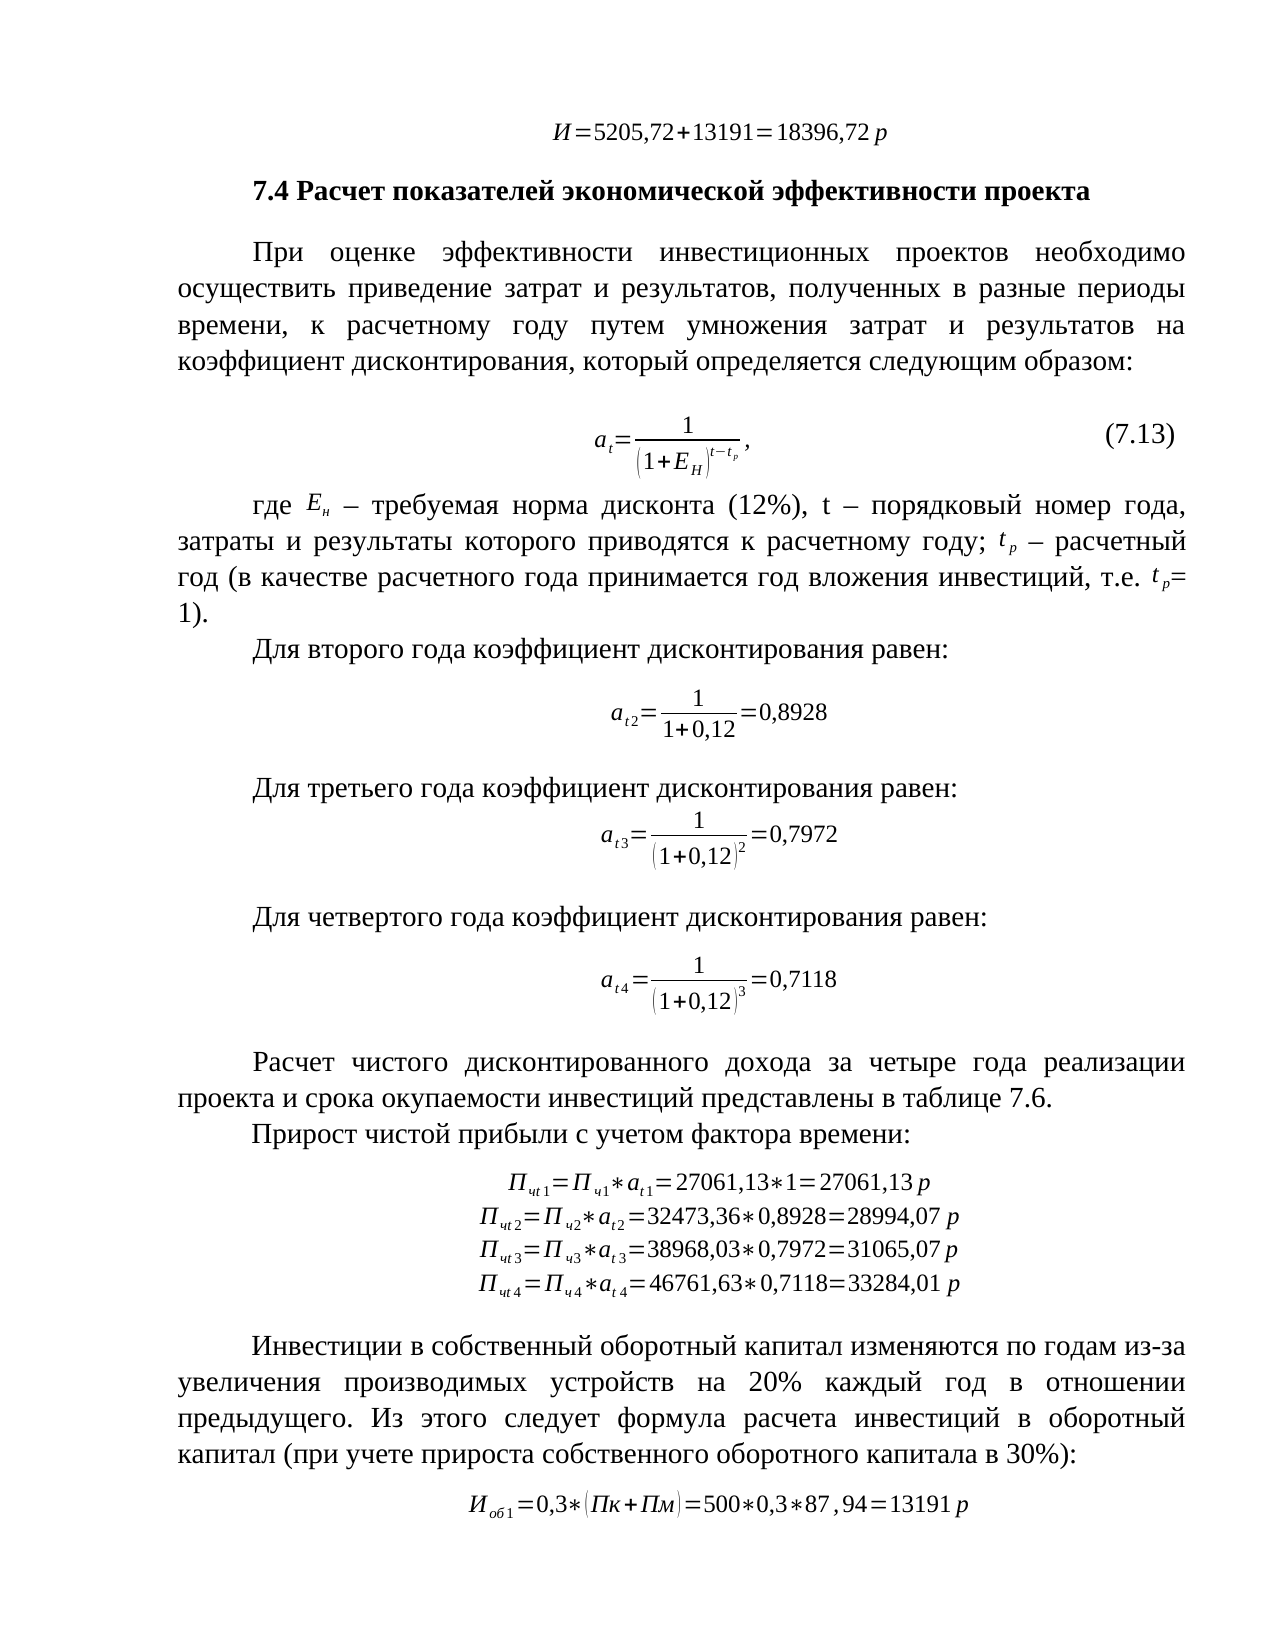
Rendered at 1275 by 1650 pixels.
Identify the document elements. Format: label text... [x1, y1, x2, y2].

text Инвестиции в собственный оборотный капитал изменяются по годам из-за увеличения производимых устройств на 20% каждый год в отношении предыдущего. Из этого следует формула расчета инвестиций в оборотный капитал (при учете прироста собственного оборотного капитала в 30%): [177, 1328, 1186, 1470]
table_header (7.13) [1093, 379, 1186, 487]
text Для второго года коэффициент дисконтирования равен: [177, 632, 1186, 665]
text Прирост чистой прибыли с учетом фактора времени: [177, 1116, 1186, 1149]
text где – требуемая норма дисконта (12%), t – порядковый номер года, затраты и результаты которого приводятся к расчетному году; – расчетный год (в качестве расчетного года принимается год вложения инвестиций, т.е. = 1). [177, 487, 1186, 629]
text 7.4 Расчет показателей экономической эффективности проекта [177, 173, 1186, 207]
table_header [177, 379, 1093, 487]
text Расчет чистого дисконтированного дохода за четыре года реализации проекта и срока окупаемости инвестиций представлены в таблице 7.6. [177, 1044, 1186, 1113]
text При оценке эффективности инвестиционных проектов необходимо осуществить приведение затрат и результатов, полученных в разные периоды времени, к расчетному году путем умножения затрат и результатов на коэффициент дисконтирования, который определяется следующим образом: [177, 234, 1186, 376]
text Для третьего года коэффициент дисконтирования равен: [177, 771, 1186, 804]
text Для четвертого года коэффициент дисконтирования равен: [177, 899, 1186, 932]
